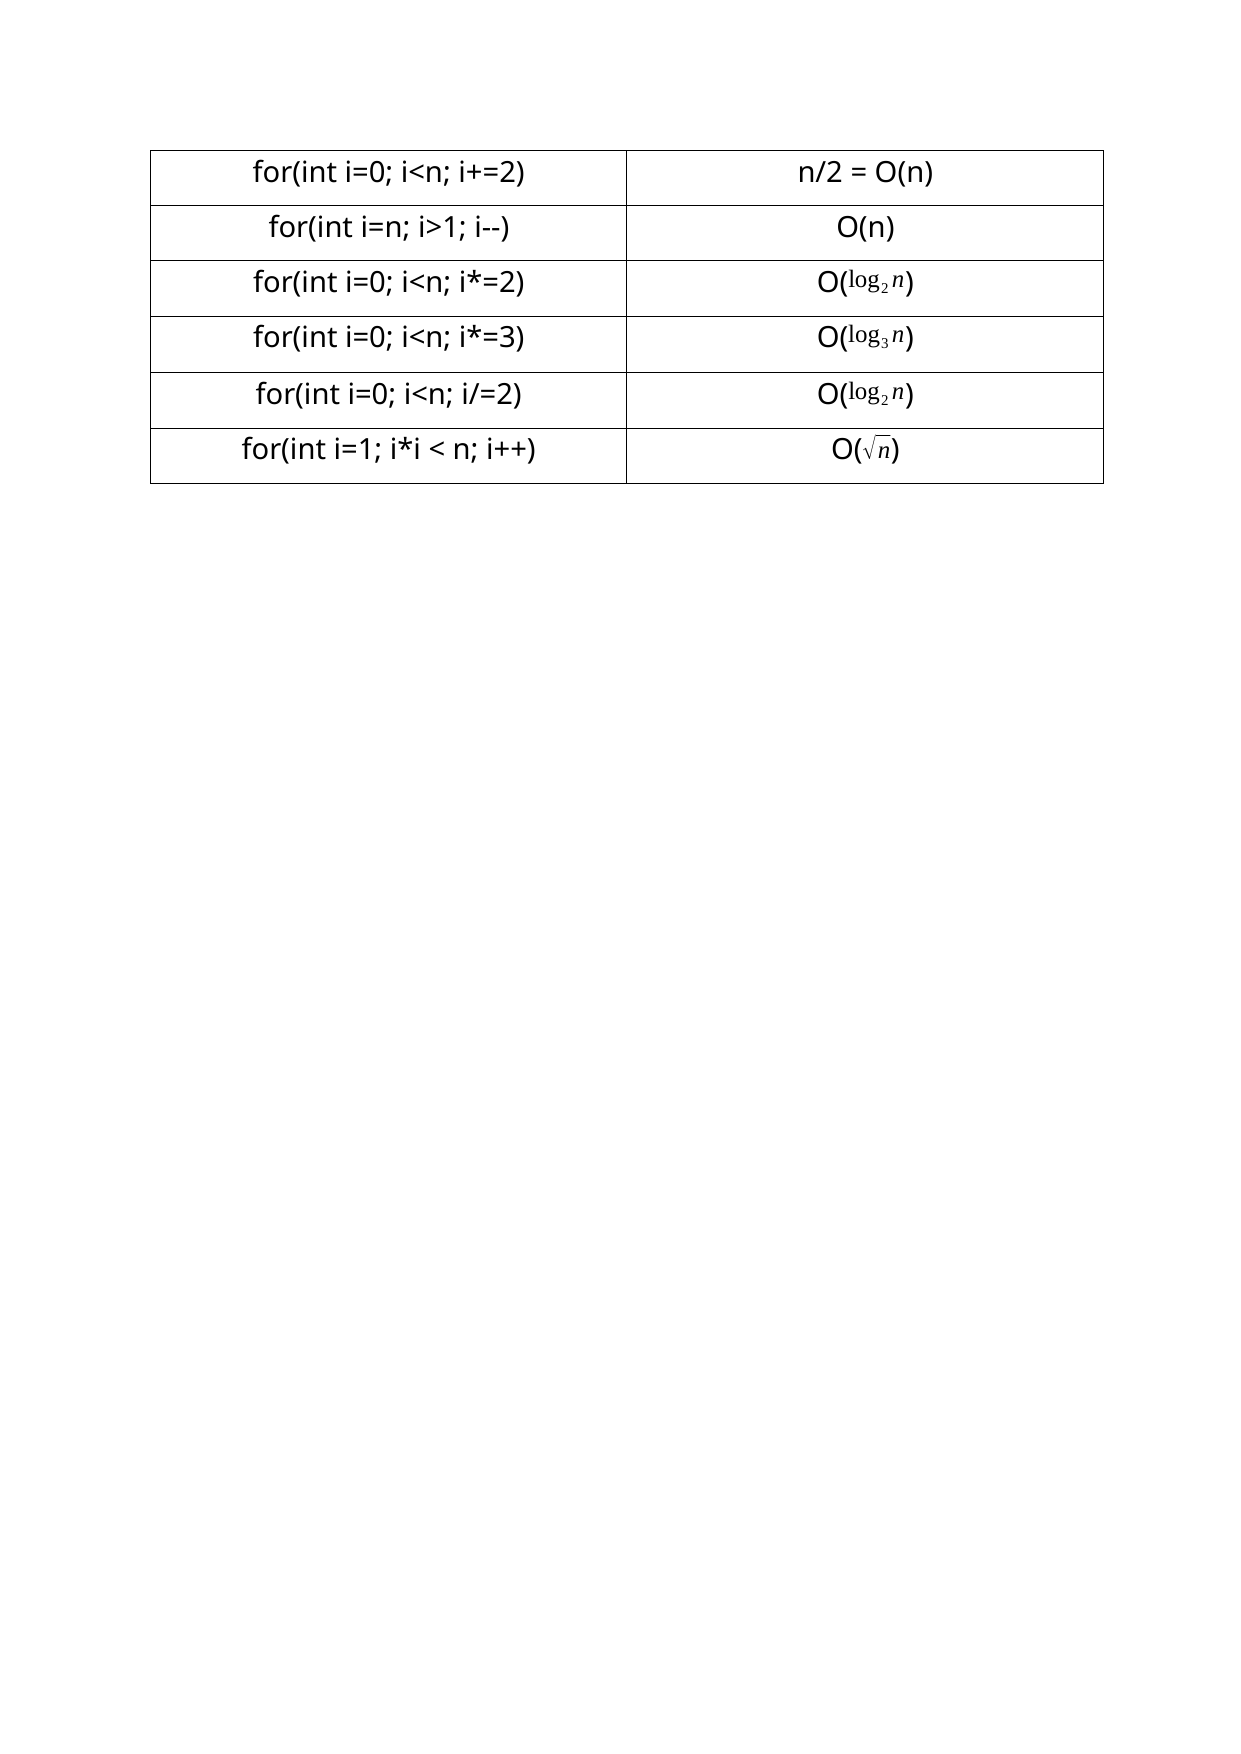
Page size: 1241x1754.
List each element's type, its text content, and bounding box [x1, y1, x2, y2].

table_cell n/2 = O(n) [627, 151, 1103, 205]
table_cell O(n) [627, 206, 1103, 260]
table_cell for(int i=0; i<n; i*=2) [151, 261, 626, 316]
table_cell for(int i=n; i>1; i--) [151, 206, 626, 260]
table_cell for(int i=0; i<n; i+=2) [151, 151, 626, 205]
table_cell O() [627, 317, 1103, 372]
table_cell O() [627, 261, 1103, 316]
table_cell O() [627, 429, 1103, 483]
table_cell for(int i=0; i<n; i*=3) [151, 317, 626, 372]
table_cell for(int i=1; i*i < n; i++) [151, 429, 626, 483]
table_cell O() [627, 373, 1103, 427]
table_cell for(int i=0; i<n; i/=2) [151, 373, 626, 427]
